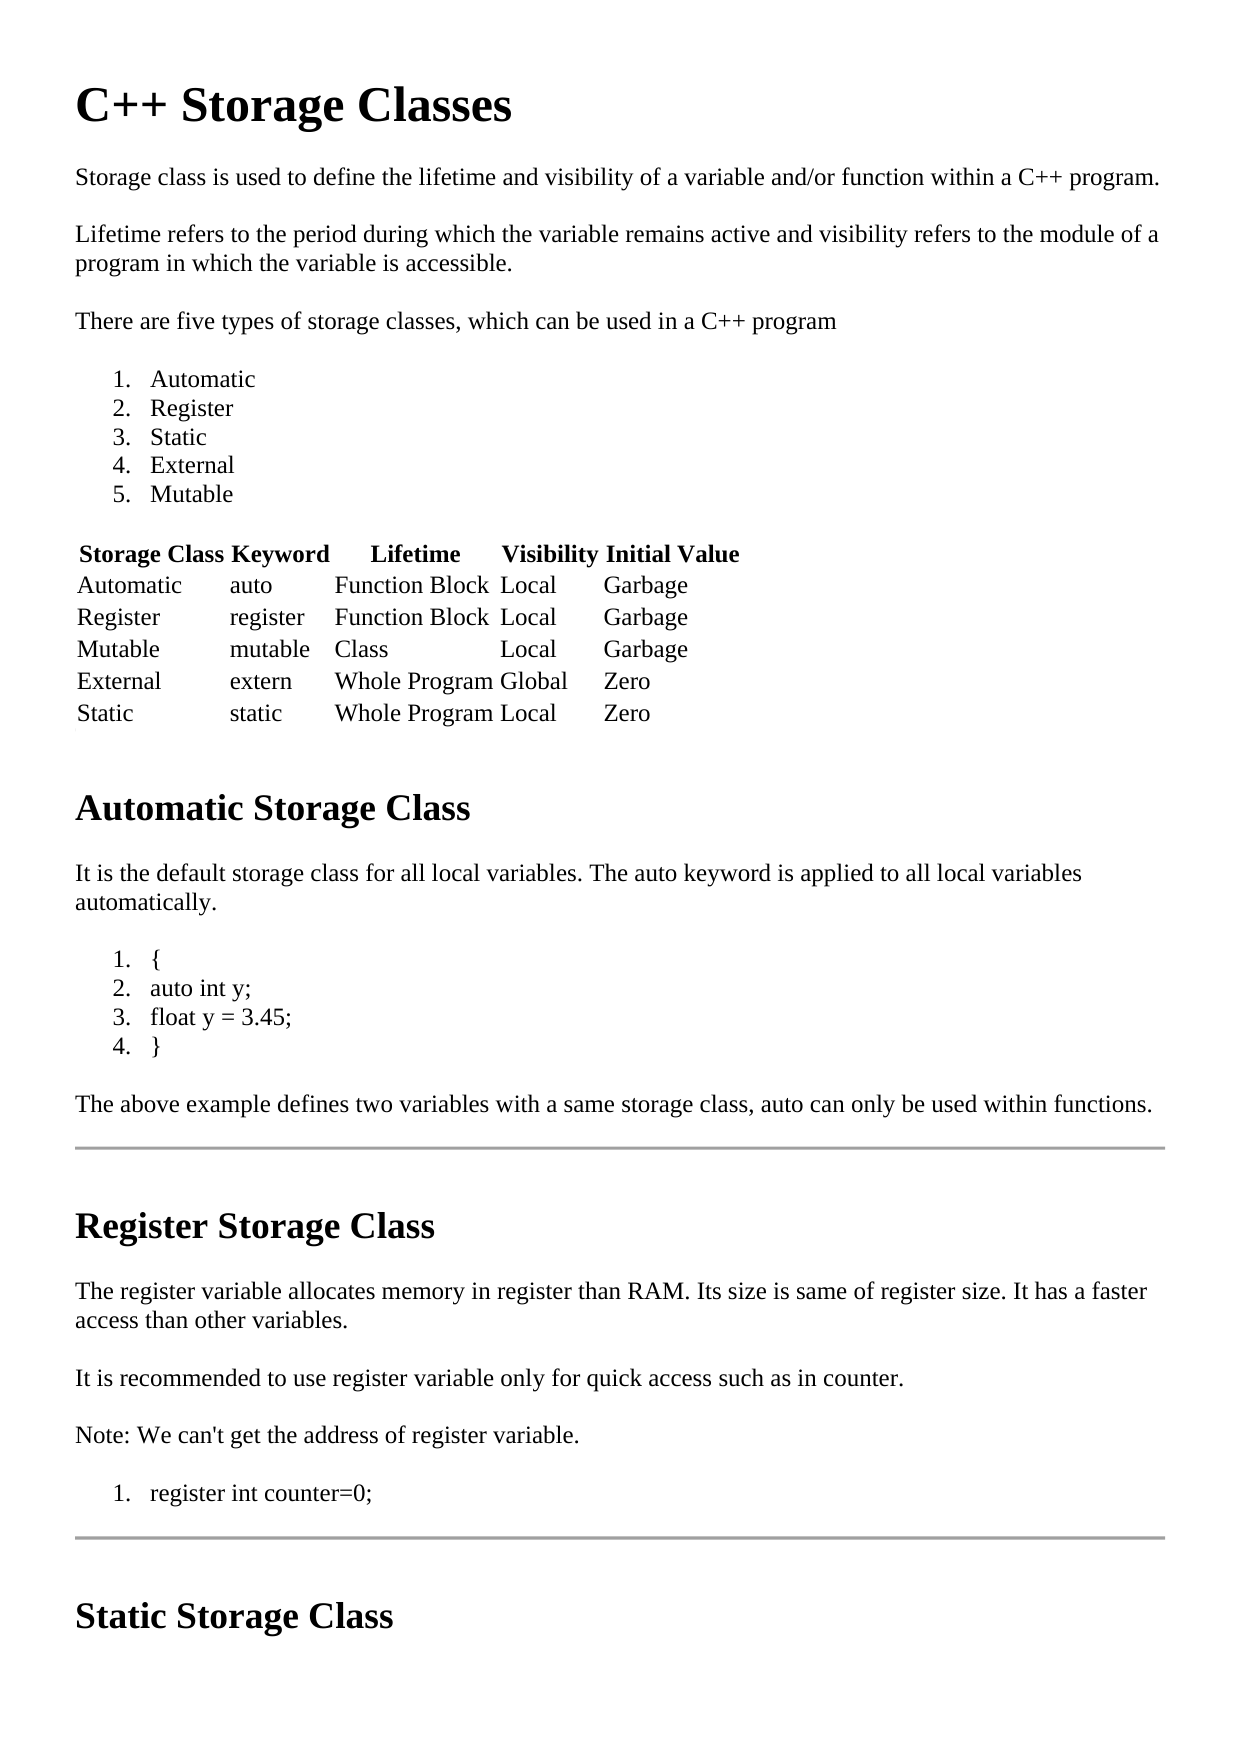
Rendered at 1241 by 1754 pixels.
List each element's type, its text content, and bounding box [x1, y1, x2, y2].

table_cell Zero [602, 696, 744, 728]
list External [112, 450, 1165, 479]
table_cell Garbage [602, 601, 744, 633]
text Automatic Storage Class [75, 786, 1165, 829]
table_cell Garbage [602, 633, 744, 664]
table_header Initial Value [602, 537, 744, 569]
table_header Lifetime [333, 537, 498, 569]
table_cell Local [498, 633, 602, 664]
table_cell auto [228, 569, 333, 601]
table_cell Local [498, 601, 602, 633]
list Mutable [112, 479, 1165, 508]
table_cell Whole Program [333, 696, 498, 728]
table_cell Whole Program [333, 665, 498, 696]
text Storage class is used to define the lifetime and visibility of a variable and/or function within a C++ program. [75, 162, 1165, 190]
table_cell Local [498, 569, 602, 601]
list register int counter=0; [112, 1478, 1165, 1507]
text Lifetime refers to the period during which the variable remains active and visibility refers to the module of a program in which the variable is accessible. [75, 219, 1165, 277]
table_cell Static [75, 696, 228, 728]
list Static [112, 422, 1165, 450]
table_cell register [228, 601, 333, 633]
table_cell Class [333, 633, 498, 664]
text C++ Storage Classes [75, 75, 1165, 132]
table_cell Local [498, 696, 602, 728]
table_cell mutable [228, 633, 333, 664]
text Static Storage Class [75, 1594, 1165, 1637]
list float y = 3.45; [112, 1002, 1165, 1031]
list Register [112, 393, 1165, 422]
table_cell Mutable [75, 633, 228, 664]
list Automatic [112, 364, 1165, 393]
table_cell Automatic [75, 569, 228, 601]
table_cell Garbage [602, 569, 744, 601]
table_header Storage Class [75, 537, 228, 569]
table_cell External [75, 665, 228, 696]
text There are five types of storage classes, which can be used in a C++ program [75, 306, 1165, 335]
table_cell Register [75, 601, 228, 633]
table_header Keyword [228, 537, 333, 569]
list { [112, 944, 1165, 973]
table_cell extern [228, 665, 333, 696]
list } [112, 1031, 1165, 1059]
text The register variable allocates memory in register than RAM. Its size is same of register size. It has a faster access than other variables. [75, 1276, 1165, 1333]
table_cell Zero [602, 665, 744, 696]
text The above example defines two variables with a same storage class, auto can only be used within functions. [75, 1089, 1165, 1117]
text Register Storage Class [75, 1204, 1165, 1247]
table_cell Global [498, 665, 602, 696]
text It is recommended to use register variable only for quick access such as in counter. [75, 1363, 1165, 1391]
table_header Visibility [498, 537, 602, 569]
table_cell static [228, 696, 333, 728]
table_cell Function Block [333, 569, 498, 601]
text Note: We can't get the address of register variable. [75, 1421, 1165, 1449]
table_cell Function Block [333, 601, 498, 633]
list auto int y; [112, 973, 1165, 1002]
text It is the default storage class for all local variables. The auto keyword is applied to all local variables automatically. [75, 858, 1165, 915]
